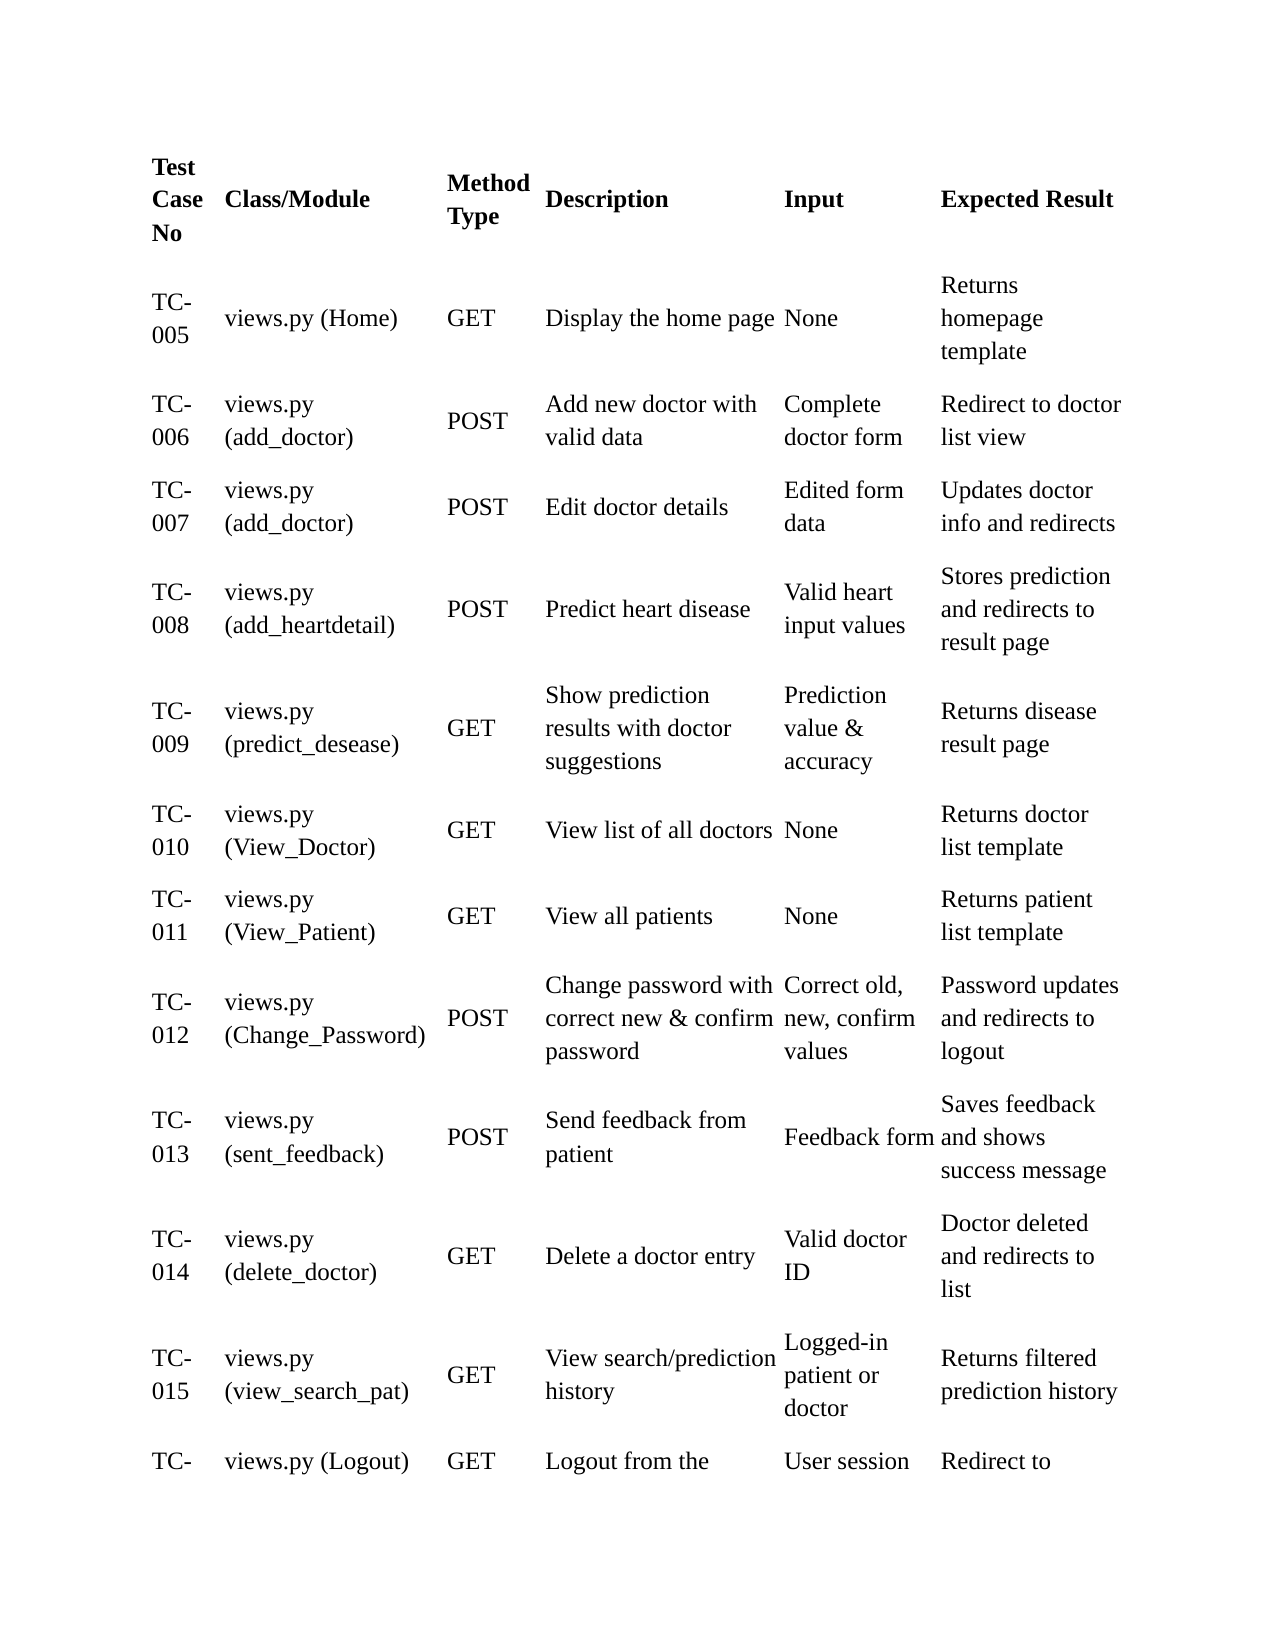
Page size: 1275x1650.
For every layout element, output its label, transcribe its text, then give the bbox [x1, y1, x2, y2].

table_cell Add new doctor with valid data [544, 388, 782, 473]
table_cell TC-016 [150, 1444, 223, 1497]
table_cell Delete a doctor entry [544, 1206, 782, 1325]
table_cell Stores prediction and redirects to result page [939, 559, 1125, 678]
table_cell Password updates and redirects to logout [939, 969, 1125, 1088]
table_cell views.py (sent_feedback) [223, 1088, 445, 1206]
table_cell views.py (View_Patient) [223, 883, 445, 969]
table_header Class/Module [223, 150, 445, 269]
table_cell GET [445, 883, 544, 969]
table_cell Valid heart input values [783, 559, 939, 678]
table_cell Show prediction results with doctor suggestions [544, 678, 782, 797]
table_cell Change password with correct new & confirm password [544, 969, 782, 1088]
table_cell View list of all doctors [544, 797, 782, 883]
table_cell Returns filtered prediction history [939, 1325, 1125, 1444]
table_cell Returns homepage template [939, 269, 1125, 388]
table_cell GET [445, 1325, 544, 1444]
table_cell Complete doctor form [783, 388, 939, 473]
table_cell TC-011 [150, 883, 223, 969]
table_cell Feedback form [783, 1088, 939, 1206]
table_cell TC-007 [150, 474, 223, 559]
table_cell GET [445, 678, 544, 797]
table_cell Display the home page [544, 269, 782, 388]
table_header Description [544, 150, 782, 269]
table_header Input [783, 150, 939, 269]
table_cell None [783, 269, 939, 388]
table_cell None [783, 883, 939, 969]
table_cell POST [445, 388, 544, 473]
table_cell Logout from the system [544, 1444, 782, 1497]
table_cell Updates doctor info and redirects [939, 474, 1125, 559]
table_cell GET [445, 797, 544, 883]
table_cell views.py (predict_desease) [223, 678, 445, 797]
table_cell TC-013 [150, 1088, 223, 1206]
table_cell views.py (add_heartdetail) [223, 559, 445, 678]
table_cell POST [445, 1088, 544, 1206]
table_cell None [783, 797, 939, 883]
table_cell Logged-in patient or doctor [783, 1325, 939, 1444]
table_cell TC-006 [150, 388, 223, 473]
table_cell TC-005 [150, 269, 223, 388]
table_cell views.py (View_Doctor) [223, 797, 445, 883]
table_cell views.py (Change_Password) [223, 969, 445, 1088]
table_header Test Case No [150, 150, 223, 269]
table_cell Redirect to doctor list view [939, 388, 1125, 473]
table_cell views.py (Logout) [223, 1444, 445, 1497]
table_cell Saves feedback and shows success message [939, 1088, 1125, 1206]
table_cell POST [445, 474, 544, 559]
table_cell TC-012 [150, 969, 223, 1088]
table_cell views.py (view_search_pat) [223, 1325, 445, 1444]
table_cell User session [783, 1444, 939, 1497]
table_header Method Type [445, 150, 544, 269]
table_cell TC-015 [150, 1325, 223, 1444]
table_cell views.py (Home) [223, 269, 445, 388]
table_cell Prediction value & accuracy [783, 678, 939, 797]
table_cell views.py (add_doctor) [223, 388, 445, 473]
table_cell POST [445, 969, 544, 1088]
table_cell Redirect to homepage [939, 1444, 1125, 1497]
table_cell GET [445, 1206, 544, 1325]
table_cell Edit doctor details [544, 474, 782, 559]
table_cell GET [445, 1444, 544, 1497]
table_cell views.py (delete_doctor) [223, 1206, 445, 1325]
table_cell Predict heart disease [544, 559, 782, 678]
table_cell POST [445, 559, 544, 678]
table_cell Correct old, new, confirm values [783, 969, 939, 1088]
table_cell TC-014 [150, 1206, 223, 1325]
table_cell View all patients [544, 883, 782, 969]
table_cell Send feedback from patient [544, 1088, 782, 1206]
table_cell TC-010 [150, 797, 223, 883]
table_cell Doctor deleted and redirects to list [939, 1206, 1125, 1325]
table_cell Valid doctor ID [783, 1206, 939, 1325]
table_header Expected Result [939, 150, 1125, 269]
table_cell Returns disease result page [939, 678, 1125, 797]
table_cell TC-008 [150, 559, 223, 678]
table_cell Edited form data [783, 474, 939, 559]
table_cell views.py (add_doctor) [223, 474, 445, 559]
table_cell GET [445, 269, 544, 388]
table_cell View search/prediction history [544, 1325, 782, 1444]
table_cell TC-009 [150, 678, 223, 797]
table_cell Returns patient list template [939, 883, 1125, 969]
table_cell Returns doctor list template [939, 797, 1125, 883]
